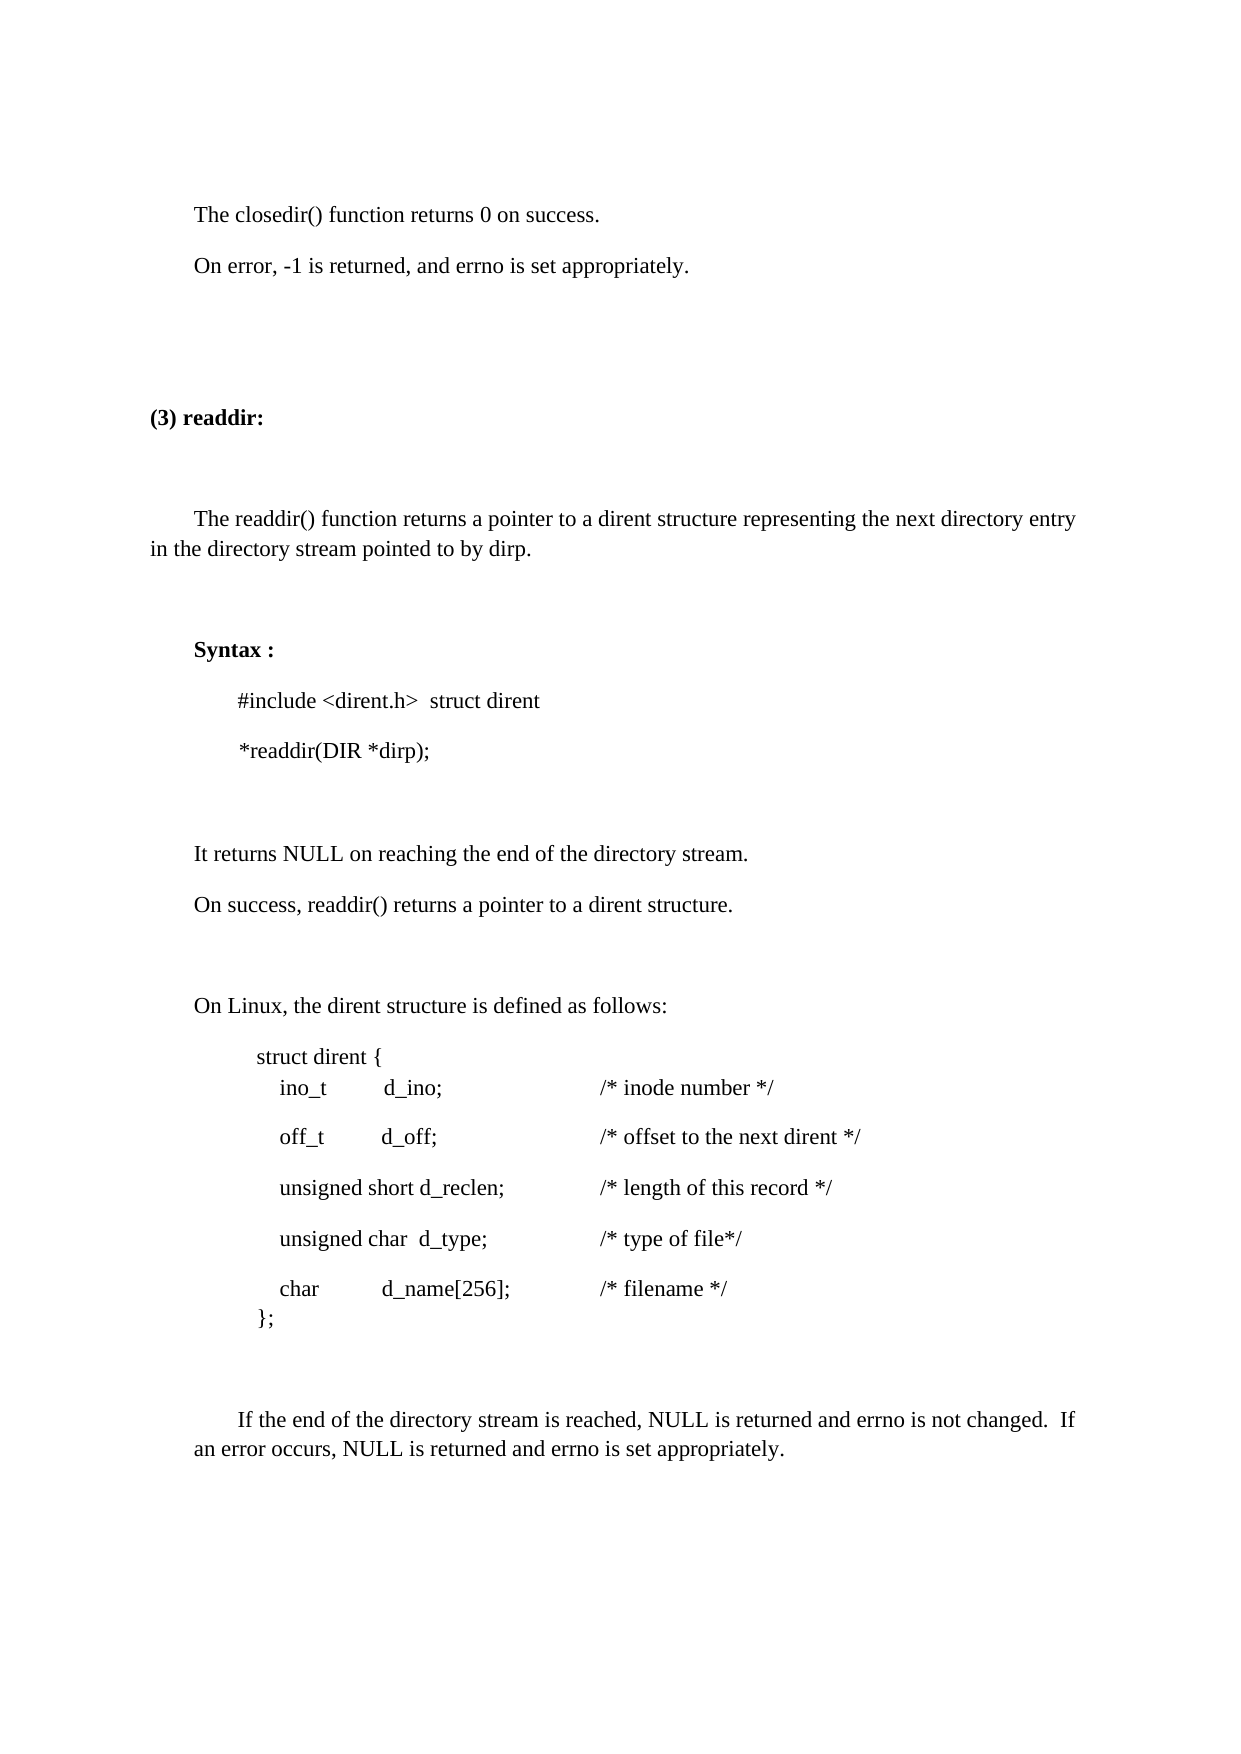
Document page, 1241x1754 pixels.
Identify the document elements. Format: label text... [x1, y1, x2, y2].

table_header /* inode number */ [600, 1074, 867, 1112]
text #include <dirent.h> struct dirent *readdir(DIR *dirp); [237, 687, 545, 764]
table_header ino_t d_ino; [194, 1074, 600, 1112]
text On error, -1 is returned, and errno is set appropriately. [194, 252, 1097, 278]
text struct dirent { [194, 1043, 1097, 1069]
table_cell /* filename */ [600, 1265, 867, 1304]
text On Linux, the dirent structure is defined as follows: [194, 992, 1097, 1019]
text }; [194, 1304, 1097, 1330]
table_cell unsigned char d_type; [194, 1214, 600, 1265]
table_cell /* length of this record */ [600, 1163, 867, 1214]
text On success, readdir() returns a pointer to a dirent structure. [194, 891, 1097, 917]
text The readdir() function returns a pointer to a dirent structure representing the next directory entry in the directory stream pointed to by dirp. [150, 505, 1097, 561]
text It returns NULL on reaching the end of the directory stream. [194, 840, 1097, 866]
table_cell unsigned short d_reclen; [194, 1163, 600, 1214]
list readdir: [150, 404, 1171, 430]
text Syntax : [194, 636, 1171, 663]
text If the end of the directory stream is reached, NULL is returned and errno is not changed. If an error occurs, NULL is returned and errno is set appropriately. [194, 1406, 1097, 1461]
table_cell /* offset to the next dirent */ [600, 1112, 867, 1163]
table_cell /* type of file*/ [600, 1214, 867, 1265]
text The closedir() function returns 0 on success. [194, 201, 1097, 227]
table_cell off_t d_off; [194, 1112, 600, 1163]
table_cell char d_name[256]; [194, 1265, 600, 1304]
